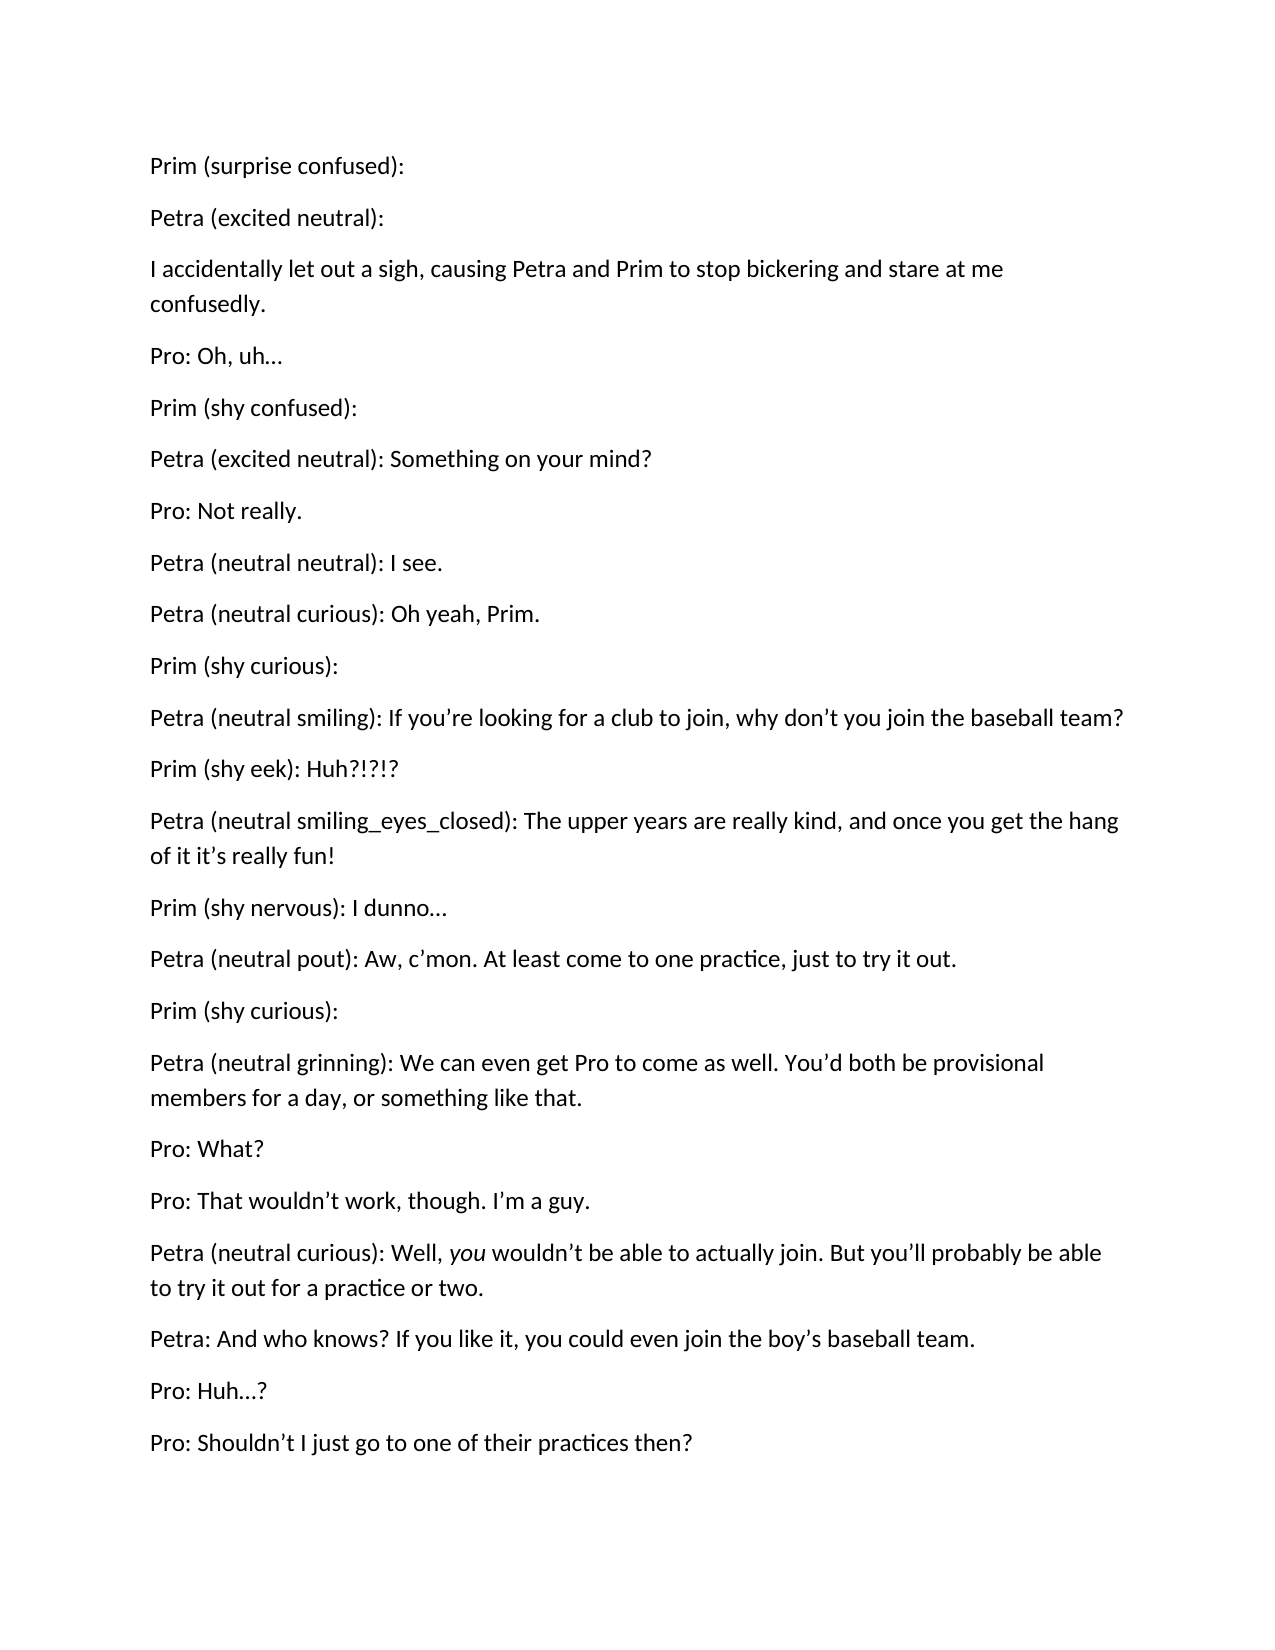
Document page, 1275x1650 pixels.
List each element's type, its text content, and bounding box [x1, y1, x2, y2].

text Pro: Huh…? [150, 1375, 1125, 1406]
text Petra (excited neutral): Something on your mind? [150, 443, 1125, 474]
text Prim (surprise confused): [150, 150, 1125, 181]
text Petra (neutral neutral): I see. [150, 547, 1125, 577]
text Petra (neutral smiling_eyes_closed): The upper years are really kind, and once you get the hang of it it’s really fun! [150, 805, 1125, 871]
text Prim (shy curious): [150, 650, 1125, 681]
text Pro: Shouldn’t I just go to one of their practices then? [150, 1427, 1125, 1457]
text Petra (neutral smiling): If you’re looking for a club to join, why don’t you join the baseball team? [150, 702, 1125, 732]
text Petra (neutral curious): Oh yeah, Prim. [150, 598, 1125, 629]
text Prim (shy confused): [150, 392, 1125, 422]
text Petra: And who knows? If you like it, you could even join the boy’s baseball team. [150, 1323, 1125, 1354]
text Prim (shy nervous): I dunno… [150, 892, 1125, 922]
text I accidentally let out a sigh, causing Petra and Prim to stop bickering and stare at me confusedly. [150, 253, 1125, 319]
text Prim (shy curious): [150, 995, 1125, 1026]
text Prim (shy eek): Huh?!?!? [150, 753, 1125, 784]
text Pro: What? [150, 1133, 1125, 1164]
text Petra (neutral curious): Well, you wouldn’t be able to actually join. But you’ll probably be able to try it out for a practice or two. [150, 1237, 1125, 1302]
text Petra (excited neutral): [150, 202, 1125, 232]
text Petra (neutral pout): Aw, c’mon. At least come to one practice, just to try it out. [150, 943, 1125, 974]
text Petra (neutral grinning): We can even get Pro to come as well. You’d both be provisional members for a day, or something like that. [150, 1047, 1125, 1112]
text Pro: Oh, uh… [150, 340, 1125, 371]
text Pro: That wouldn’t work, though. I’m a guy. [150, 1185, 1125, 1216]
text Pro: Not really. [150, 495, 1125, 526]
